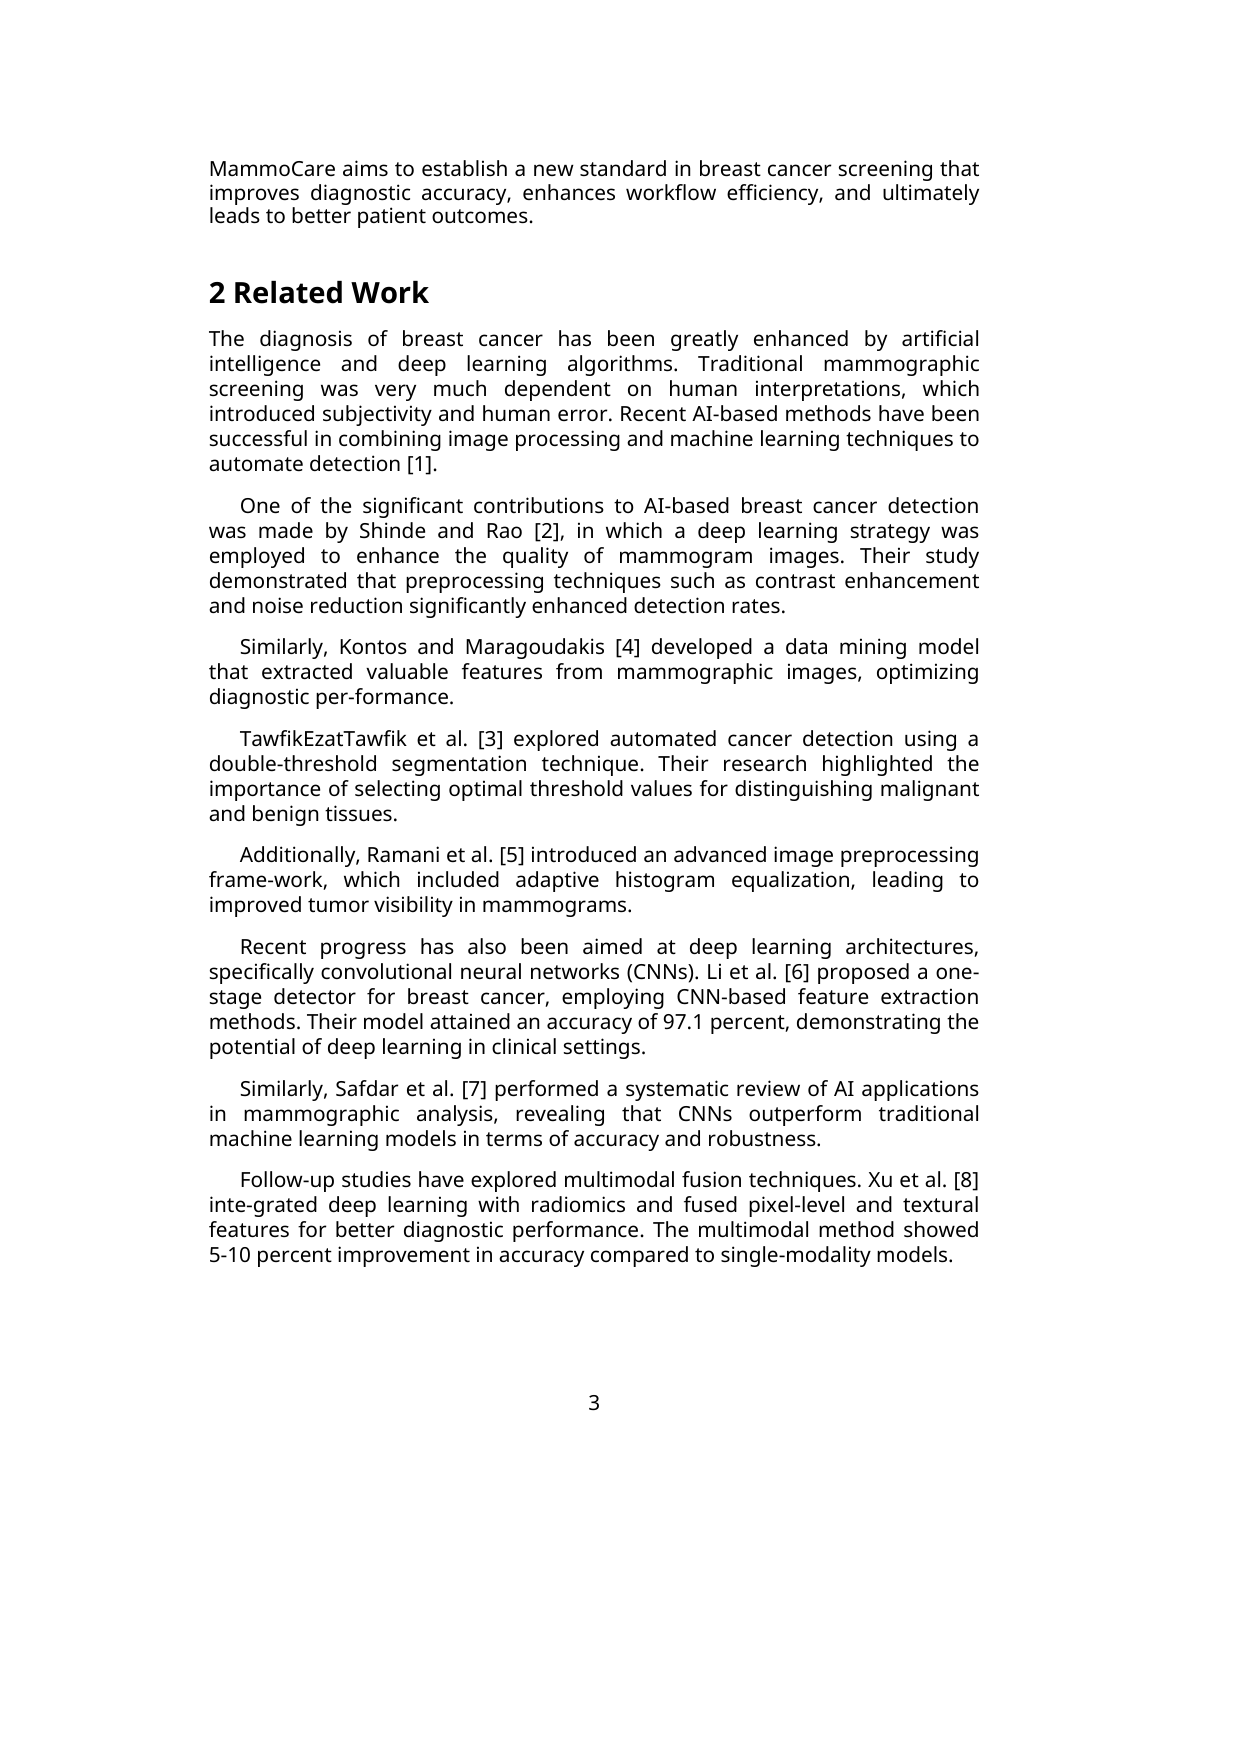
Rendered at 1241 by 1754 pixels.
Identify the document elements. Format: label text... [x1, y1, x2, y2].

text Similarly, Kontos and Maragoudakis [4] developed a data mining model that extracted valuable features from mammographic images, optimizing diagnostic per-formance. [208, 635, 981, 710]
text One of the significant contributions to AI-based breast cancer detection was made by Shinde and Rao [2], in which a deep learning strategy was employed to enhance the quality of mammogram images. Their study demonstrated that preprocessing techniques such as contrast enhancement and noise reduction significantly enhanced detection rates. [208, 493, 981, 618]
text Recent progress has also been aimed at deep learning architectures, specifically convolutional neural networks (CNNs). Li et al. [6] proposed a one-stage detector for breast cancer, employing CNN-based feature extraction methods. Their model attained an accuracy of 97.1 percent, demonstrating the potential of deep learning in clinical settings. [208, 934, 981, 1059]
text 2 Related Work [208, 280, 1090, 309]
text MammoCare aims to establish a new standard in breast cancer screening that improves diagnostic accuracy, enhances workflow efficiency, and ultimately leads to better patient outcomes. [208, 158, 981, 229]
text Additionally, Ramani et al. [5] introduced an advanced image preprocessing frame-work, which included adaptive histogram equalization, leading to improved tumor visibility in mammograms. [208, 843, 981, 918]
text TawfikEzatTawfik et al. [3] explored automated cancer detection using a double-threshold segmentation technique. Their research highlighted the importance of selecting optimal threshold values for distinguishing malignant and benign tissues. [208, 726, 981, 826]
text 3 [150, 1393, 600, 1414]
text The diagnosis of breast cancer has been greatly enhanced by artificial intelligence and deep learning algorithms. Traditional mammographic screening was very much dependent on human interpretations, which introduced subjectivity and human error. Recent AI-based methods have been successful in combining image processing and machine learning techniques to automate detection [1]. [208, 326, 981, 476]
text Similarly, Safdar et al. [7] performed a systematic review of AI applications in mammographic analysis, revealing that CNNs outperform traditional machine learning models in terms of accuracy and robustness. [208, 1076, 981, 1151]
text Follow-up studies have explored multimodal fusion techniques. Xu et al. [8] inte-grated deep learning with radiomics and fused pixel-level and textural features for better diagnostic performance. The multimodal method showed 5-10 percent improvement in accuracy compared to single-modality models. [208, 1168, 981, 1268]
